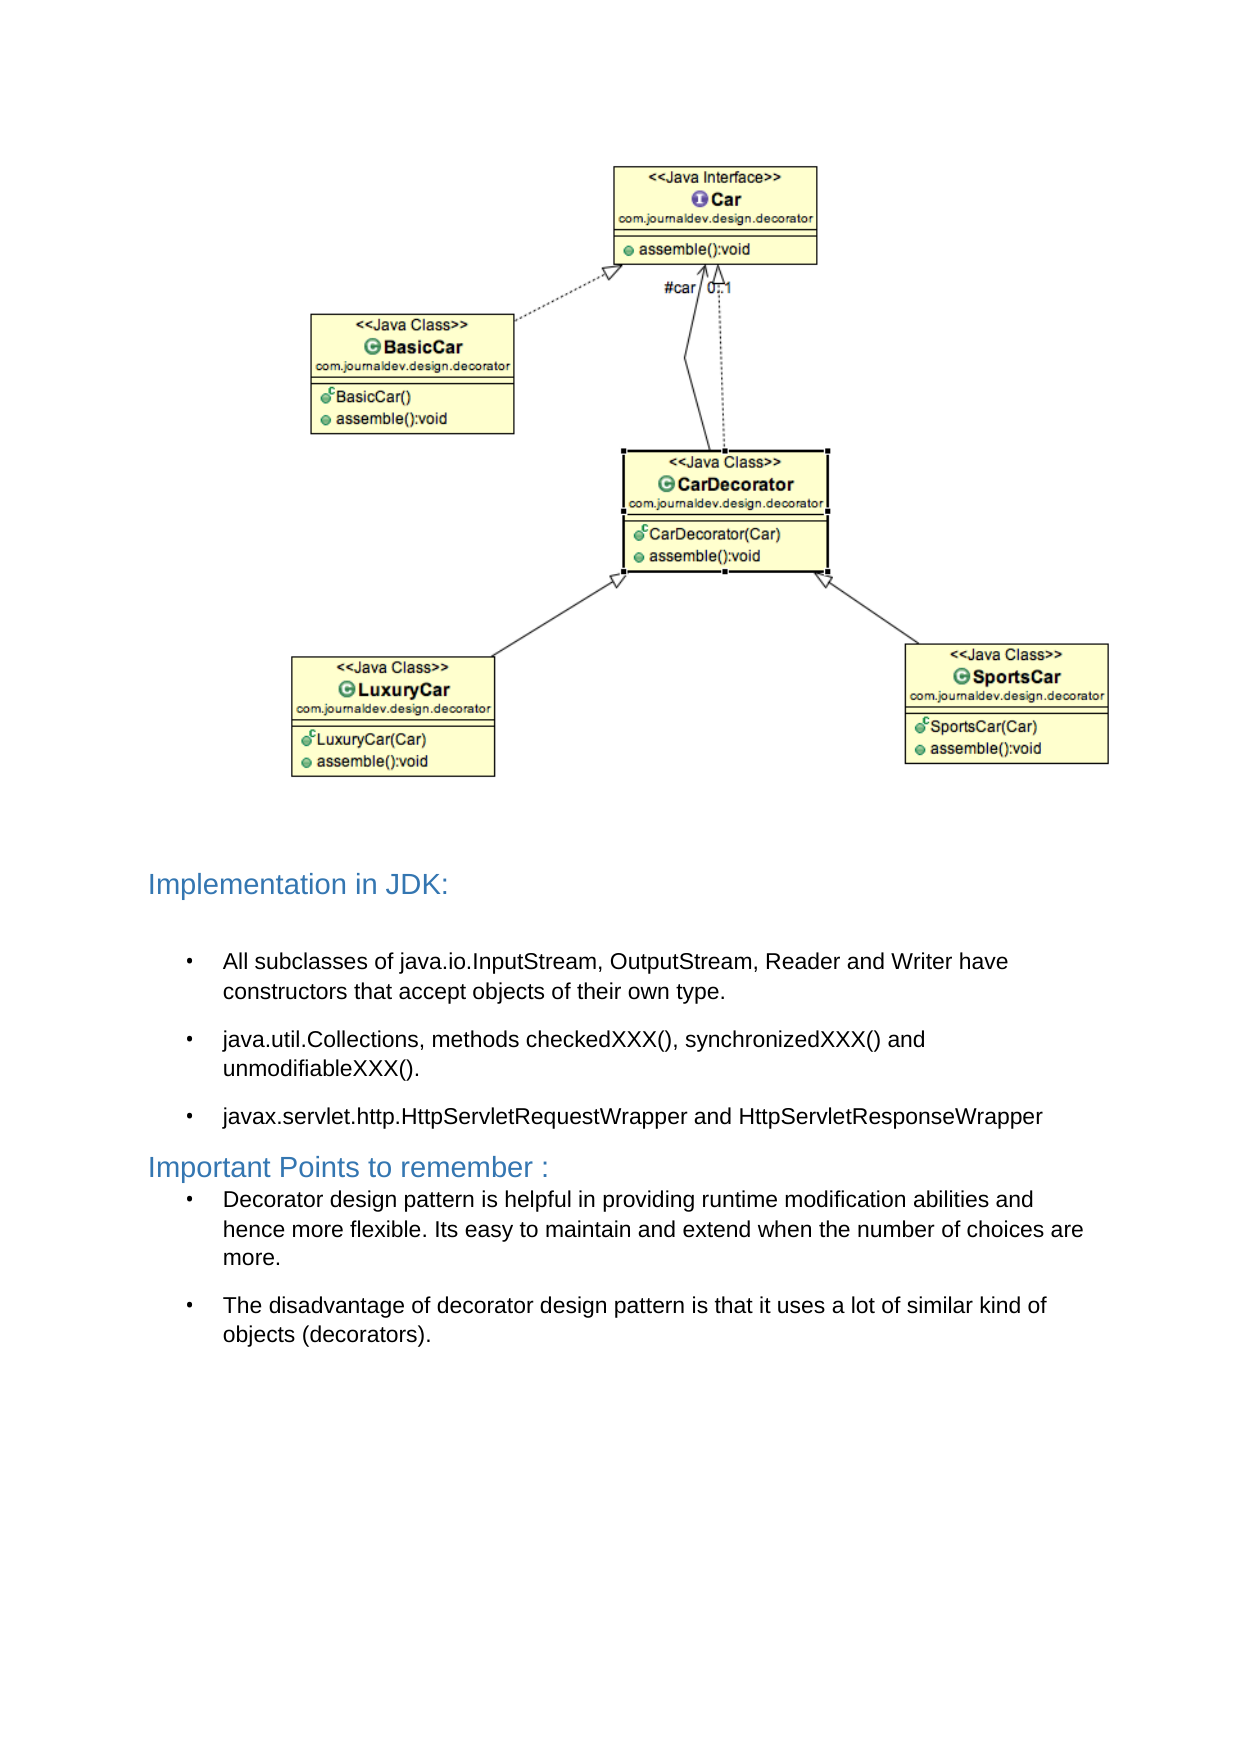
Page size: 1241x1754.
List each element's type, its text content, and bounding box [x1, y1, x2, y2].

list All subclasses of java.io.InputStream, OutputStream, Reader and Writer have constructors that accept objects of their own type. [185, 945, 1093, 1004]
list java.util.Collections, methods checkedXXX(), synchronizedXXX() and unmodifiableXXX(). [185, 1022, 1093, 1082]
subtitle Implementation in JDK: [148, 867, 1093, 901]
list The disadvantage of decorator design pattern is that it uses a lot of similar kind of objects (decorators). [185, 1288, 1093, 1348]
list Decorator design pattern is helpful in providing runtime modification abilities and hence more flexible. Its easy to maintain and extend when the number of choices are more. [185, 1183, 1093, 1270]
picture [222, 147, 1168, 804]
subtitle Important Points to remember : [148, 1150, 1093, 1183]
list javax.servlet.http.HttpServletRequestWrapper and HttpServletResponseWrapper [185, 1100, 1093, 1131]
